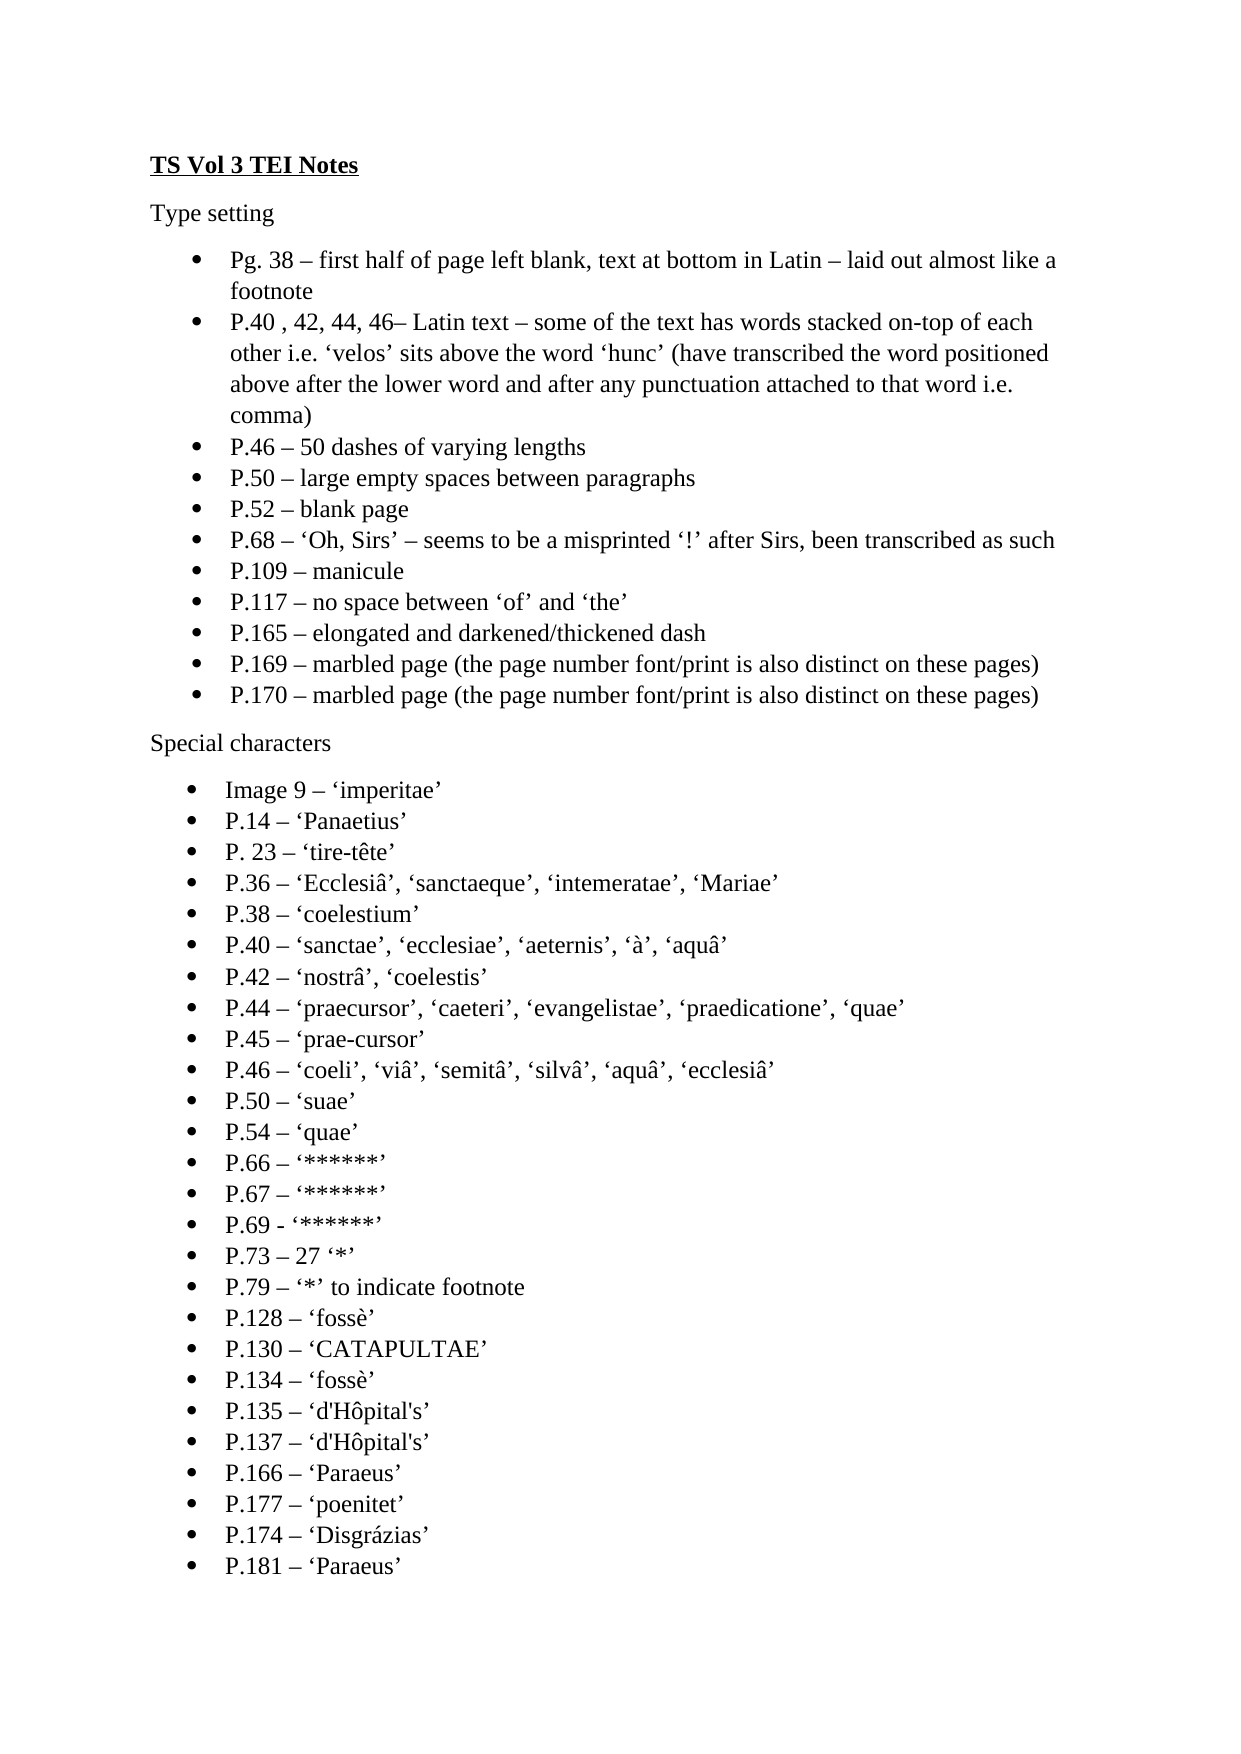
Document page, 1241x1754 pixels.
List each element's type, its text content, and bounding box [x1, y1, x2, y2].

list P.38 – ‘coelestium’ [187, 899, 1090, 928]
list P.169 – marbled page (the page number font/print is also distinct on these pages) [192, 649, 1090, 678]
list P.177 – ‘poenitet’ [187, 1489, 1090, 1518]
list P.14 – ‘Panaetius’ [187, 806, 1090, 835]
list P.79 – ‘*’ to indicate footnote [187, 1272, 1090, 1301]
list P.174 – ‘Disgrázias’ [187, 1520, 1090, 1549]
list P.46 – 50 dashes of varying lengths [192, 432, 1090, 460]
list Pg. 38 – first half of page left blank, text at bottom in Latin – laid out almost like a footnote [192, 245, 1090, 305]
list P.135 – ‘d'Hôpital's’ [187, 1396, 1090, 1425]
list Image 9 – ‘imperitae’ [187, 775, 1090, 804]
text Special characters [150, 728, 1090, 756]
list P. 23 – ‘tire-tête’ [187, 837, 1090, 866]
list P.36 – ‘Ecclesiâ’, ‘sanctaeque’, ‘intemeratae’, ‘Mariae’ [187, 868, 1090, 897]
list P.52 – blank page [192, 494, 1090, 522]
text TS Vol 3 TEI Notes [150, 150, 1090, 179]
list P.45 – ‘prae-cursor’ [187, 1024, 1090, 1052]
list P.40 – ‘sanctae’, ‘ecclesiae’, ‘aeternis’, ‘à’, ‘aquâ’ [187, 931, 1090, 959]
list P.69 - ‘******’ [187, 1210, 1090, 1239]
list P.181 – ‘Paraeus’ [187, 1551, 1090, 1580]
list P.42 – ‘nostrâ’, ‘coelestis’ [187, 962, 1090, 990]
list P.130 – ‘CATAPULTAE’ [187, 1334, 1090, 1363]
list P.50 – large empty spaces between paragraphs [192, 463, 1090, 491]
list P.44 – ‘praecursor’, ‘caeteri’, ‘evangelistae’, ‘praedicatione’, ‘quae’ [187, 993, 1090, 1021]
list P.46 – ‘coeli’, ‘viâ’, ‘semitâ’, ‘silvâ’, ‘aquâ’, ‘ecclesiâ’ [187, 1055, 1090, 1083]
list P.137 – ‘d'Hôpital's’ [187, 1427, 1090, 1456]
list P.134 – ‘fossè’ [187, 1365, 1090, 1394]
list P.170 – marbled page (the page number font/print is also distinct on these pages) [192, 680, 1090, 709]
list P.67 – ‘******’ [187, 1179, 1090, 1208]
list P.50 – ‘suae’ [187, 1086, 1090, 1114]
list P.66 – ‘******’ [187, 1148, 1090, 1177]
list P.40 , 42, 44, 46– Latin text – some of the text has words stacked on-top of each other i.e. ‘velos’ sits above the word ‘hunc’ (have transcribed the word positioned above after the lower word and after any punctuation attached to that word i.e. comma) [192, 307, 1090, 429]
list P.54 – ‘quae’ [187, 1117, 1090, 1146]
list P.166 – ‘Paraeus’ [187, 1458, 1090, 1487]
list P.165 – elongated and darkened/thickened dash [192, 618, 1090, 647]
list P.68 – ‘Oh, Sirs’ – seems to be a misprinted ‘!’ after Sirs, been transcribed as such [192, 525, 1090, 553]
list P.128 – ‘fossè’ [187, 1303, 1090, 1332]
list P.73 – 27 ‘*’ [187, 1241, 1090, 1270]
text Type setting [150, 198, 1090, 226]
list P.109 – manicule [192, 556, 1090, 584]
list P.117 – no space between ‘of’ and ‘the’ [192, 587, 1090, 616]
